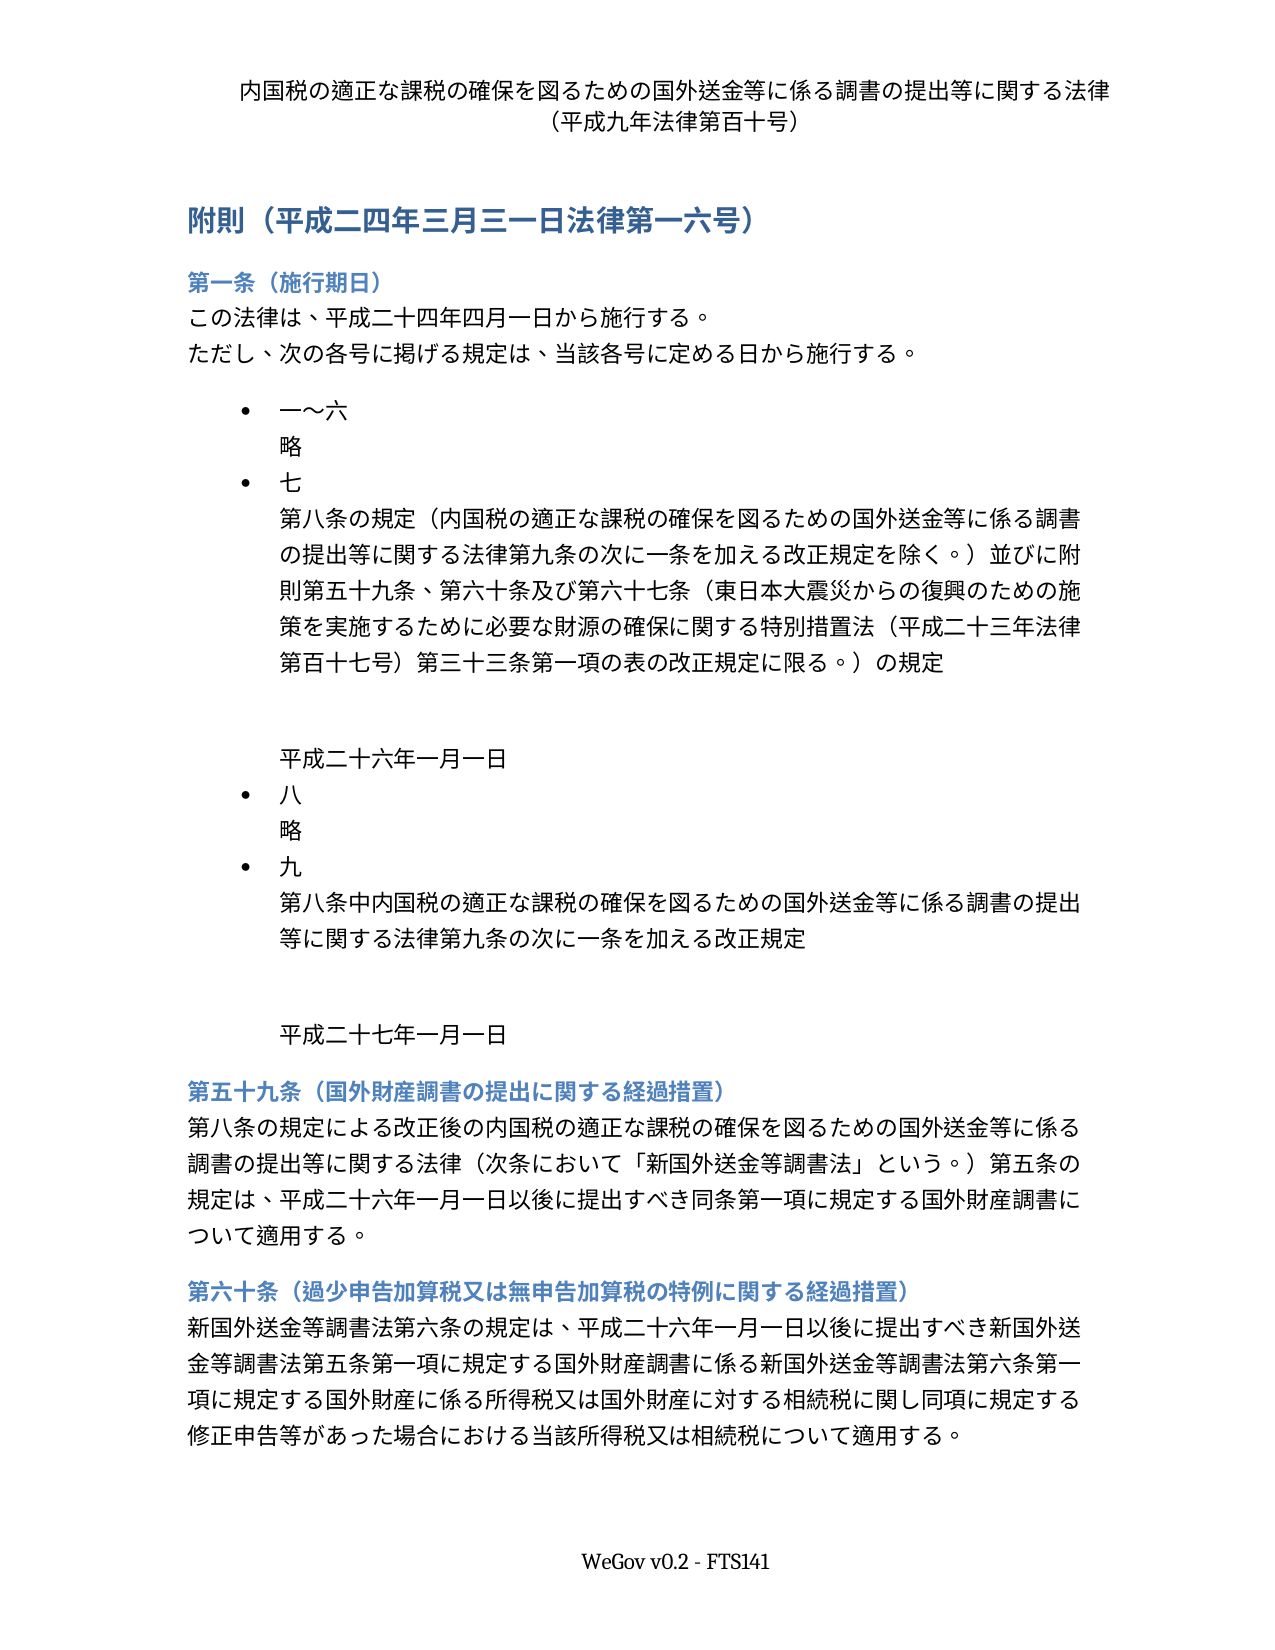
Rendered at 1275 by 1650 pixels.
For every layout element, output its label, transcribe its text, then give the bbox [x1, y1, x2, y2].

subtitle 第六十条（過少申告加算税又は無申告加算税の特例に関する経過措置） [187, 1276, 1087, 1308]
subtitle 第一条（施行期日） [187, 266, 1087, 298]
text 新国外送金等調書法第六条の規定は、平成二十六年一月一日以後に提出すべき新国外送金等調書法第五条第一項に規定する国外財産調書に係る新国外送金等調書法第六条第一項に規定する国外財産に係る所得税又は国外財産に対する相続税に関し同項に規定する修正申告等があった場合における当該所得税又は相続税について適用する。 [187, 1312, 1087, 1451]
list 一～六 略 [242, 395, 1087, 462]
list 七 第八条の規定（内国税の適正な課税の確保を図るための国外送金等に係る調書の提出等に関する法律第九条の次に一条を加える改正規定を除く。）並びに附則第五十九条、第六十条及び第六十七条（東日本大震災からの復興のための施策を実施するために必要な財源の確保に関する特別措置法（平成二十三年法律第百十七号）第三十三条第一項の表の改正規定に限る。）の規定 平成二十六年一月一日 [242, 467, 1087, 774]
list 八 略 [242, 779, 1087, 846]
subtitle 附則（平成二四年三月三一日法律第一六号） [187, 200, 1087, 240]
list 九 第八条中内国税の適正な課税の確保を図るための国外送金等に係る調書の提出等に関する法律第九条の次に一条を加える改正規定 平成二十七年一月一日 [242, 851, 1087, 1050]
text 第八条の規定による改正後の内国税の適正な課税の確保を図るための国外送金等に係る調書の提出等に関する法律（次条において「新国外送金等調書法」という。）第五条の規定は、平成二十六年一月一日以後に提出すべき同条第一項に規定する国外財産調書について適用する。 [187, 1112, 1087, 1251]
text この法律は、平成二十四年四月一日から施行する。 ただし、次の各号に掲げる規定は、当該各号に定める日から施行する。 [187, 302, 1087, 369]
subtitle 第五十九条（国外財産調書の提出に関する経過措置） [187, 1076, 1087, 1107]
